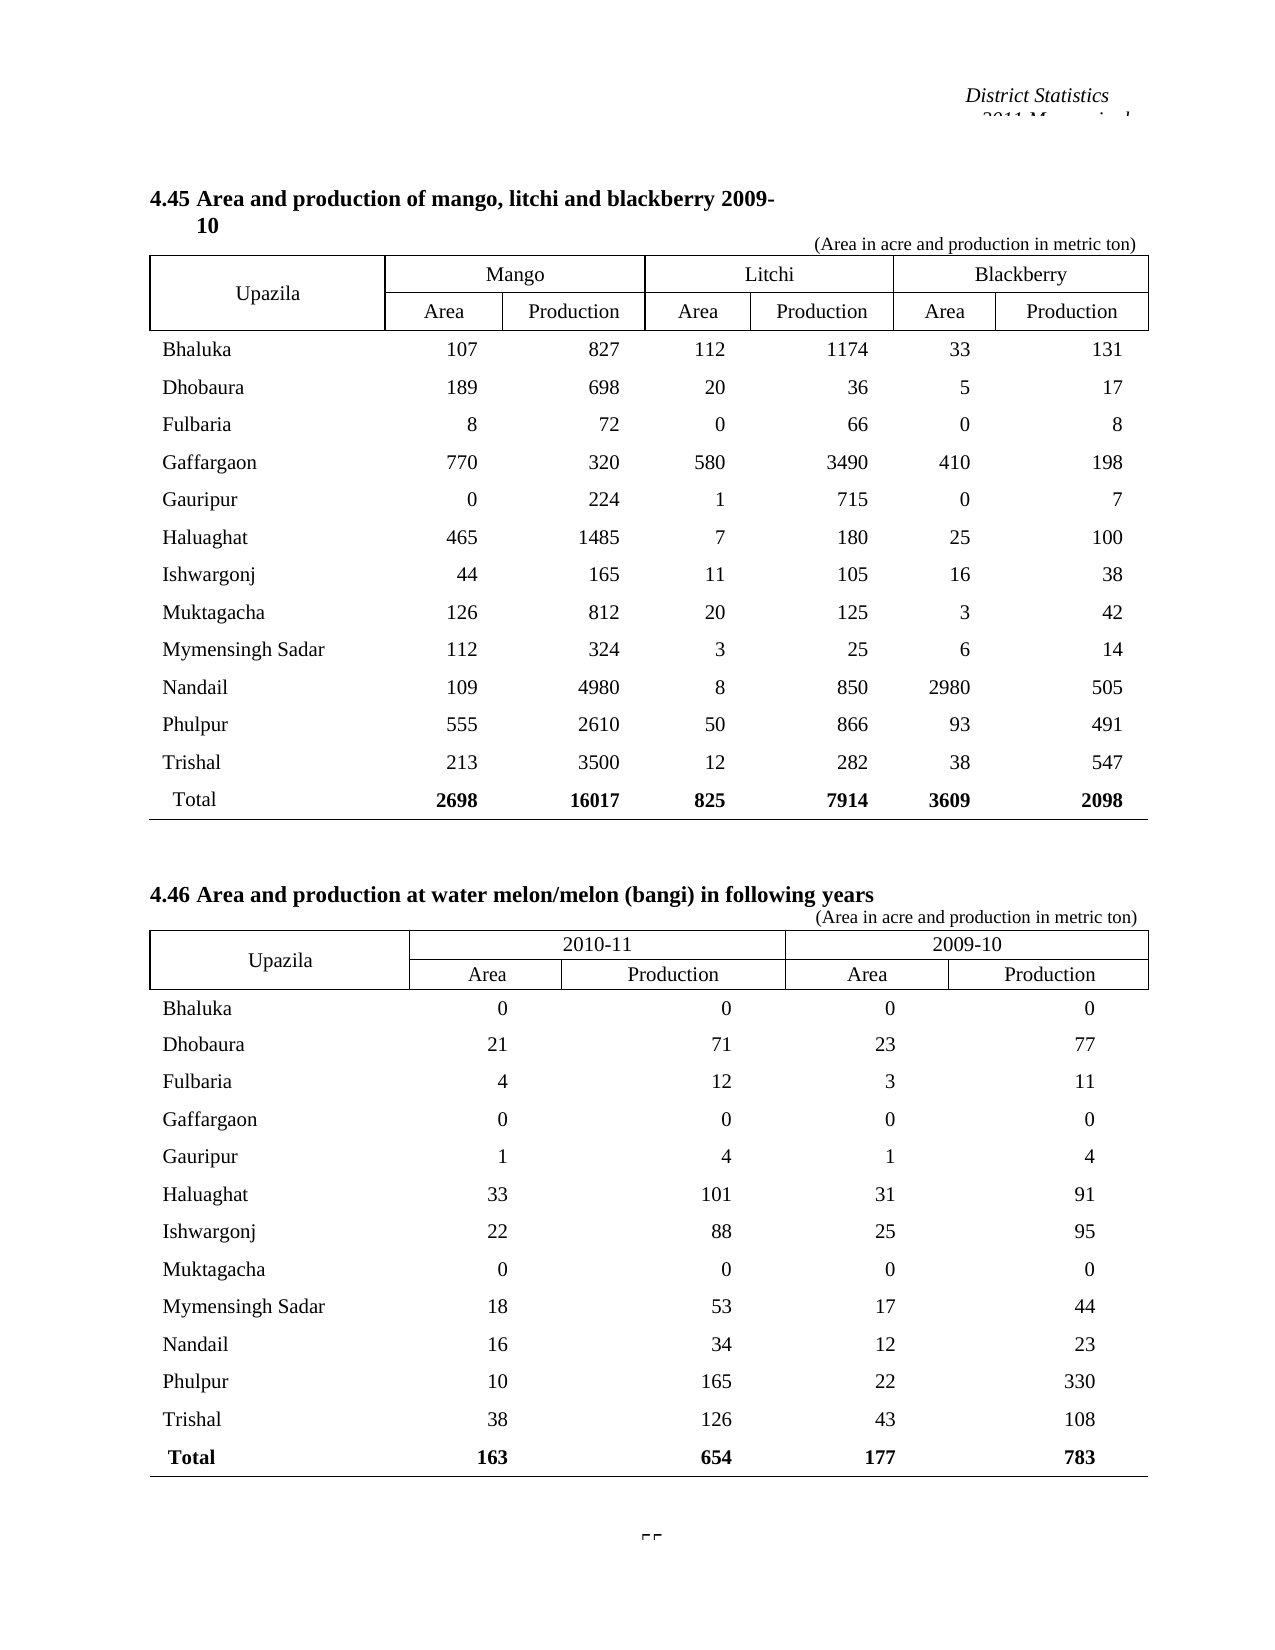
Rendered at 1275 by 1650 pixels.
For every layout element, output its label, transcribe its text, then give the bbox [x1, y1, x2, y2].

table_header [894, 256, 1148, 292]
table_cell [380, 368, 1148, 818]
text (Area in acre and production in metric ton) [814, 233, 1171, 254]
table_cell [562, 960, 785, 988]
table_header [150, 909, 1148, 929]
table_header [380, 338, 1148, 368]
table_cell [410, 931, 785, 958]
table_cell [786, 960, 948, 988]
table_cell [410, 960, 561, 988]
list Area and production of mango, litchi and blackberry 2009-10 [150, 185, 797, 238]
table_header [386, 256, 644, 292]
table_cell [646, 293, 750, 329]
list Area and production at water melon/melon (bangi) in following years [150, 881, 1171, 908]
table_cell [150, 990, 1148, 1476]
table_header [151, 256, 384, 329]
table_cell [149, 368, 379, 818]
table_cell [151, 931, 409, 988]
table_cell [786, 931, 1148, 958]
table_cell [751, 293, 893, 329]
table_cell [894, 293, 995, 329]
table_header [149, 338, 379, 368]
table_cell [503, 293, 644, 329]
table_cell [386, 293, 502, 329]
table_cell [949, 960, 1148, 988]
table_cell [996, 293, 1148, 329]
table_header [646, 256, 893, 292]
